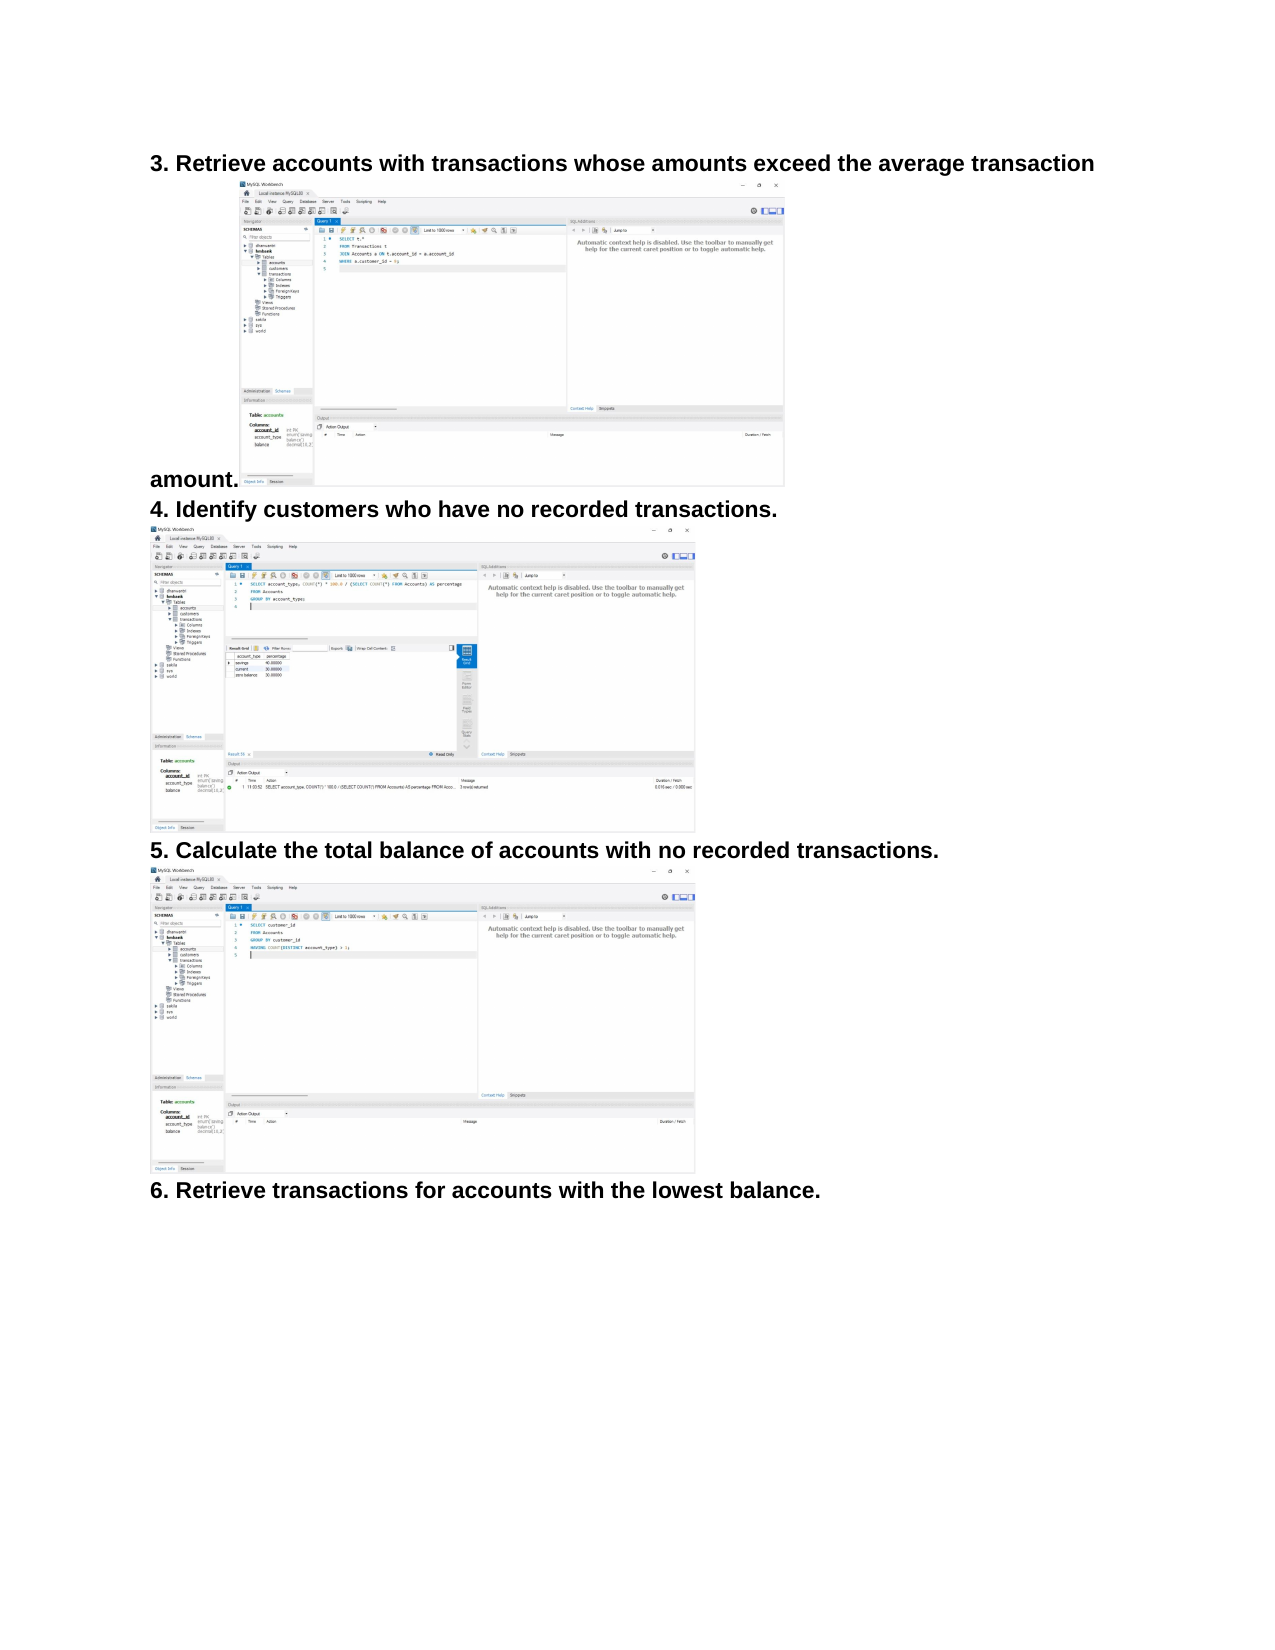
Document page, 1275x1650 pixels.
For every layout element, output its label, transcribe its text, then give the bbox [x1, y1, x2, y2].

picture [239, 180, 785, 487]
text 4. Identify customers who have no recorded transactions. [150, 496, 1125, 522]
text 6. Retrieve transactions for accounts with the lowest balance. [150, 1177, 1125, 1204]
text 5. Calculate the total balance of accounts with no recorded transactions. [150, 837, 1125, 863]
picture [150, 526, 696, 833]
picture [150, 866, 696, 1174]
